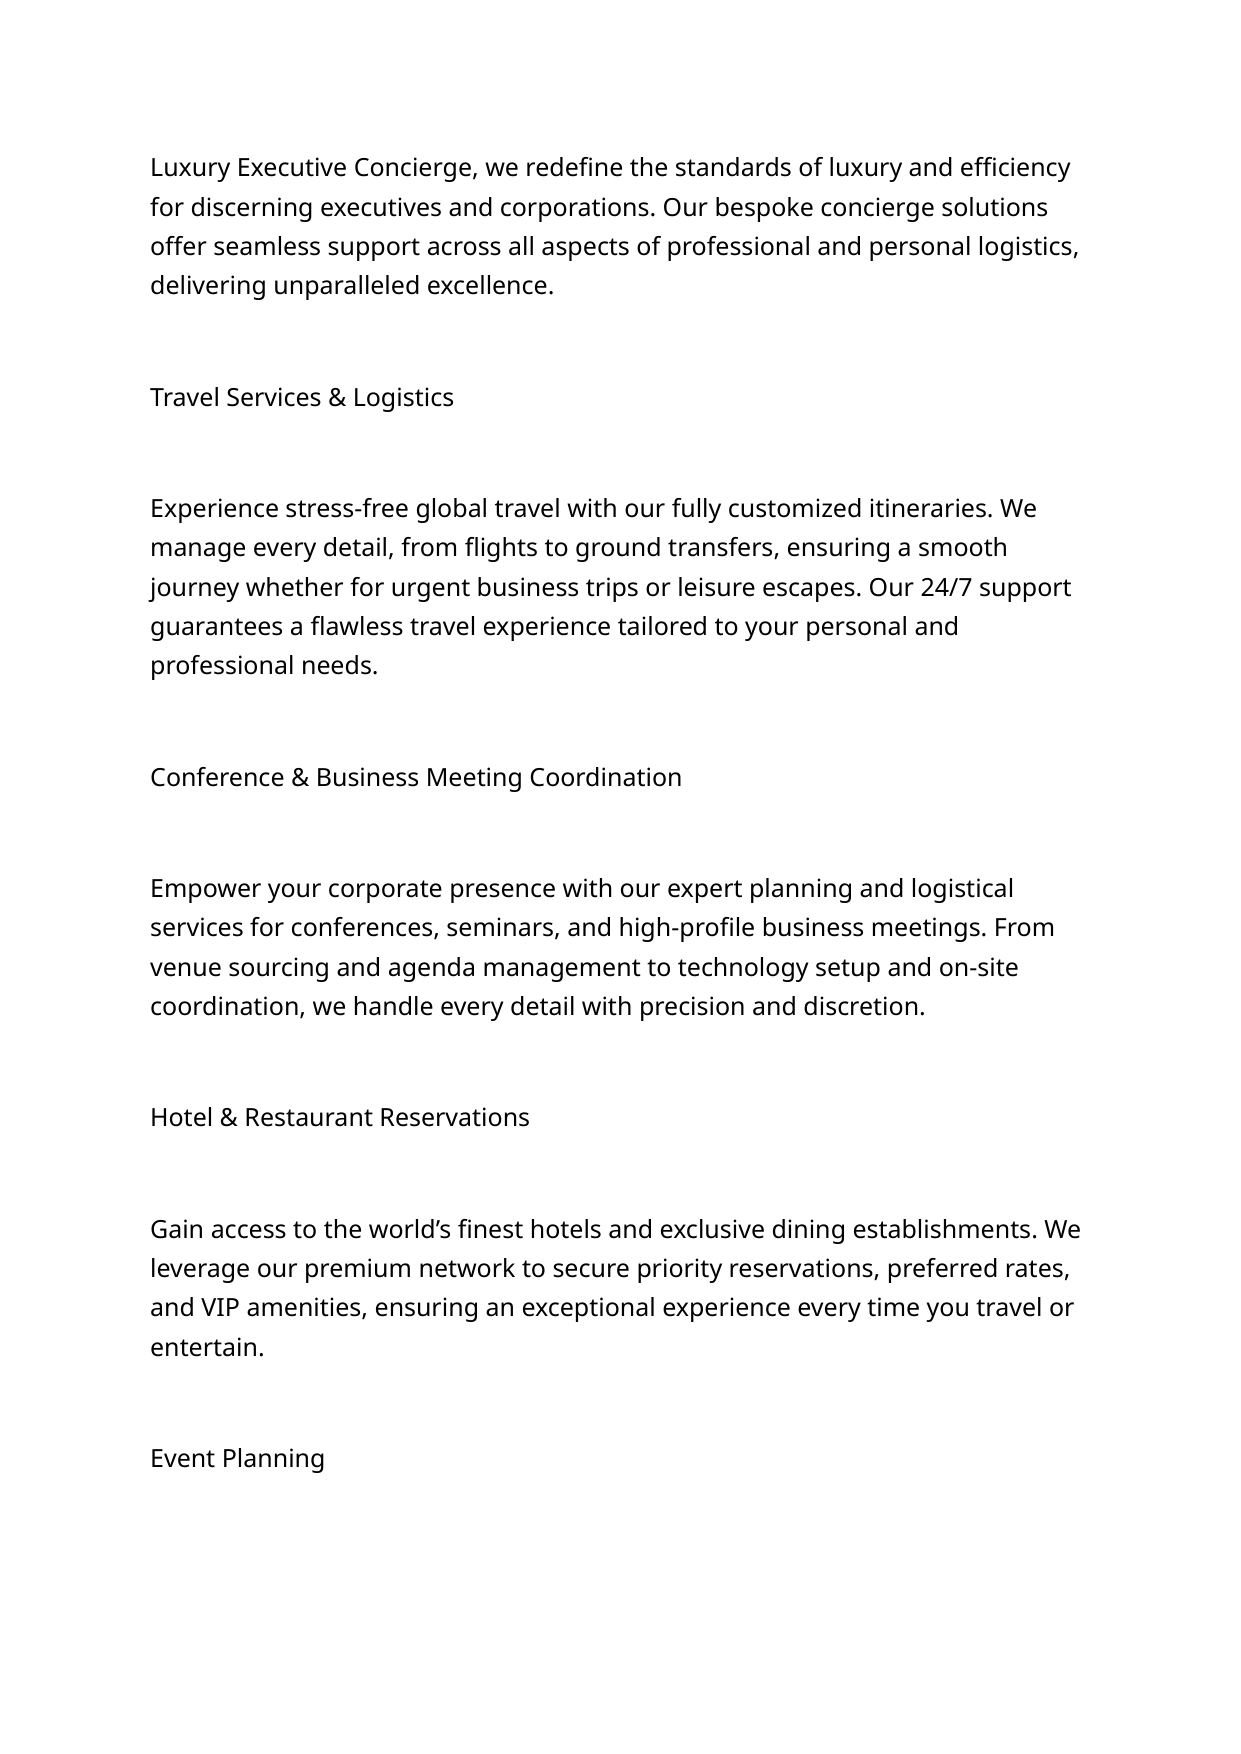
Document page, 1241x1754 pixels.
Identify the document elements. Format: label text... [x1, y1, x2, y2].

text Conference & Business Meeting Coordination [150, 759, 1090, 793]
text Hotel & Restaurant Reservations [150, 1100, 1090, 1134]
text Travel Services & Logistics [150, 379, 1090, 413]
text Gain access to the world’s finest hotels and exclusive dining establishments. We leverage our premium network to secure priority reservations, preferred rates, and VIP amenities, ensuring an exceptional experience every time you travel or entertain. [150, 1212, 1090, 1363]
text Event Planning [150, 1441, 1090, 1475]
text Experience stress-free global travel with our fully customized itineraries. We manage every detail, from flights to ground transfers, ensuring a smooth journey whether for urgent business trips or leisure escapes. Our 24/7 support guarantees a flawless travel experience tailored to your personal and professional needs. [150, 491, 1090, 682]
text Luxury Executive Concierge, we redefine the standards of luxury and efficiency for discerning executives and corporations. Our bespoke concierge solutions offer seamless support across all aspects of professional and personal logistics, delivering unparalleled excellence. [150, 150, 1090, 302]
text Empower your corporate presence with our expert planning and logistical services for conferences, seminars, and high-profile business meetings. From venue sourcing and agenda management to technology setup and on-site coordination, we handle every detail with precision and discretion. [150, 871, 1090, 1022]
